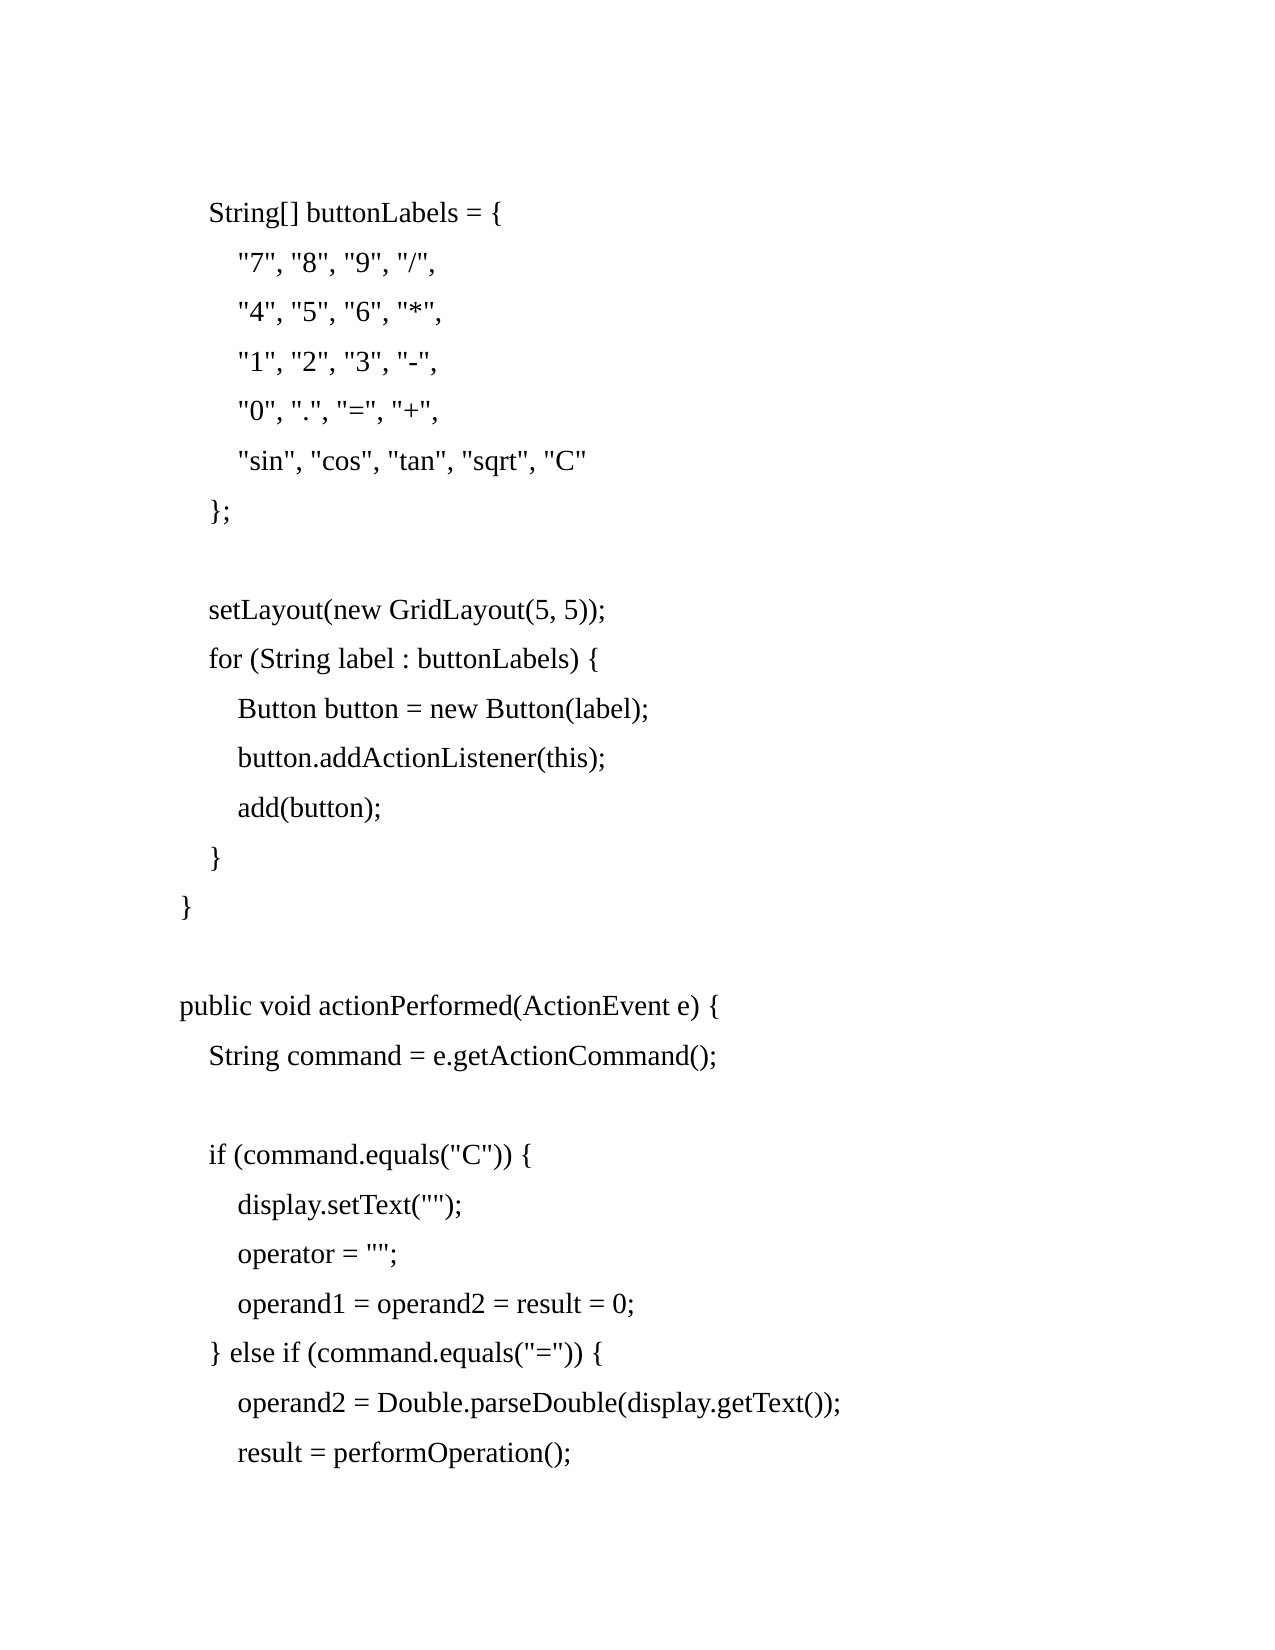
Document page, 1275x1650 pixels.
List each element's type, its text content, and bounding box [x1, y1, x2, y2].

text operator = ""; [150, 1241, 1125, 1269]
text setLayout(new GridLayout(5, 5)); [150, 596, 1125, 625]
text public void actionPerformed(ActionEvent e) { [150, 993, 1125, 1022]
text "7", "8", "9", "/", [150, 249, 1125, 278]
text Button button = new Button(label); [150, 695, 1125, 724]
text } [150, 894, 1125, 922]
text add(button); [150, 794, 1125, 823]
text } else if (command.equals("=")) { [150, 1340, 1125, 1369]
text "0", ".", "=", "+", [150, 398, 1125, 427]
text "4", "5", "6", "*", [150, 299, 1125, 327]
text operand1 = operand2 = result = 0; [150, 1290, 1125, 1319]
text display.setText(""); [150, 1191, 1125, 1220]
text }; [150, 497, 1125, 526]
text "sin", "cos", "tan", "sqrt", "C" [150, 447, 1125, 476]
text button.addActionListener(this); [150, 745, 1125, 774]
text operand2 = Double.parseDouble(display.getText()); [150, 1389, 1125, 1418]
text } [150, 844, 1125, 873]
text for (String label : buttonLabels) { [150, 646, 1125, 674]
text "1", "2", "3", "-", [150, 348, 1125, 377]
text String command = e.getActionCommand(); [150, 1042, 1125, 1071]
text String[] buttonLabels = { [150, 199, 1125, 228]
text result = performOperation(); [150, 1439, 1125, 1468]
text if (command.equals("C")) { [150, 1142, 1125, 1170]
